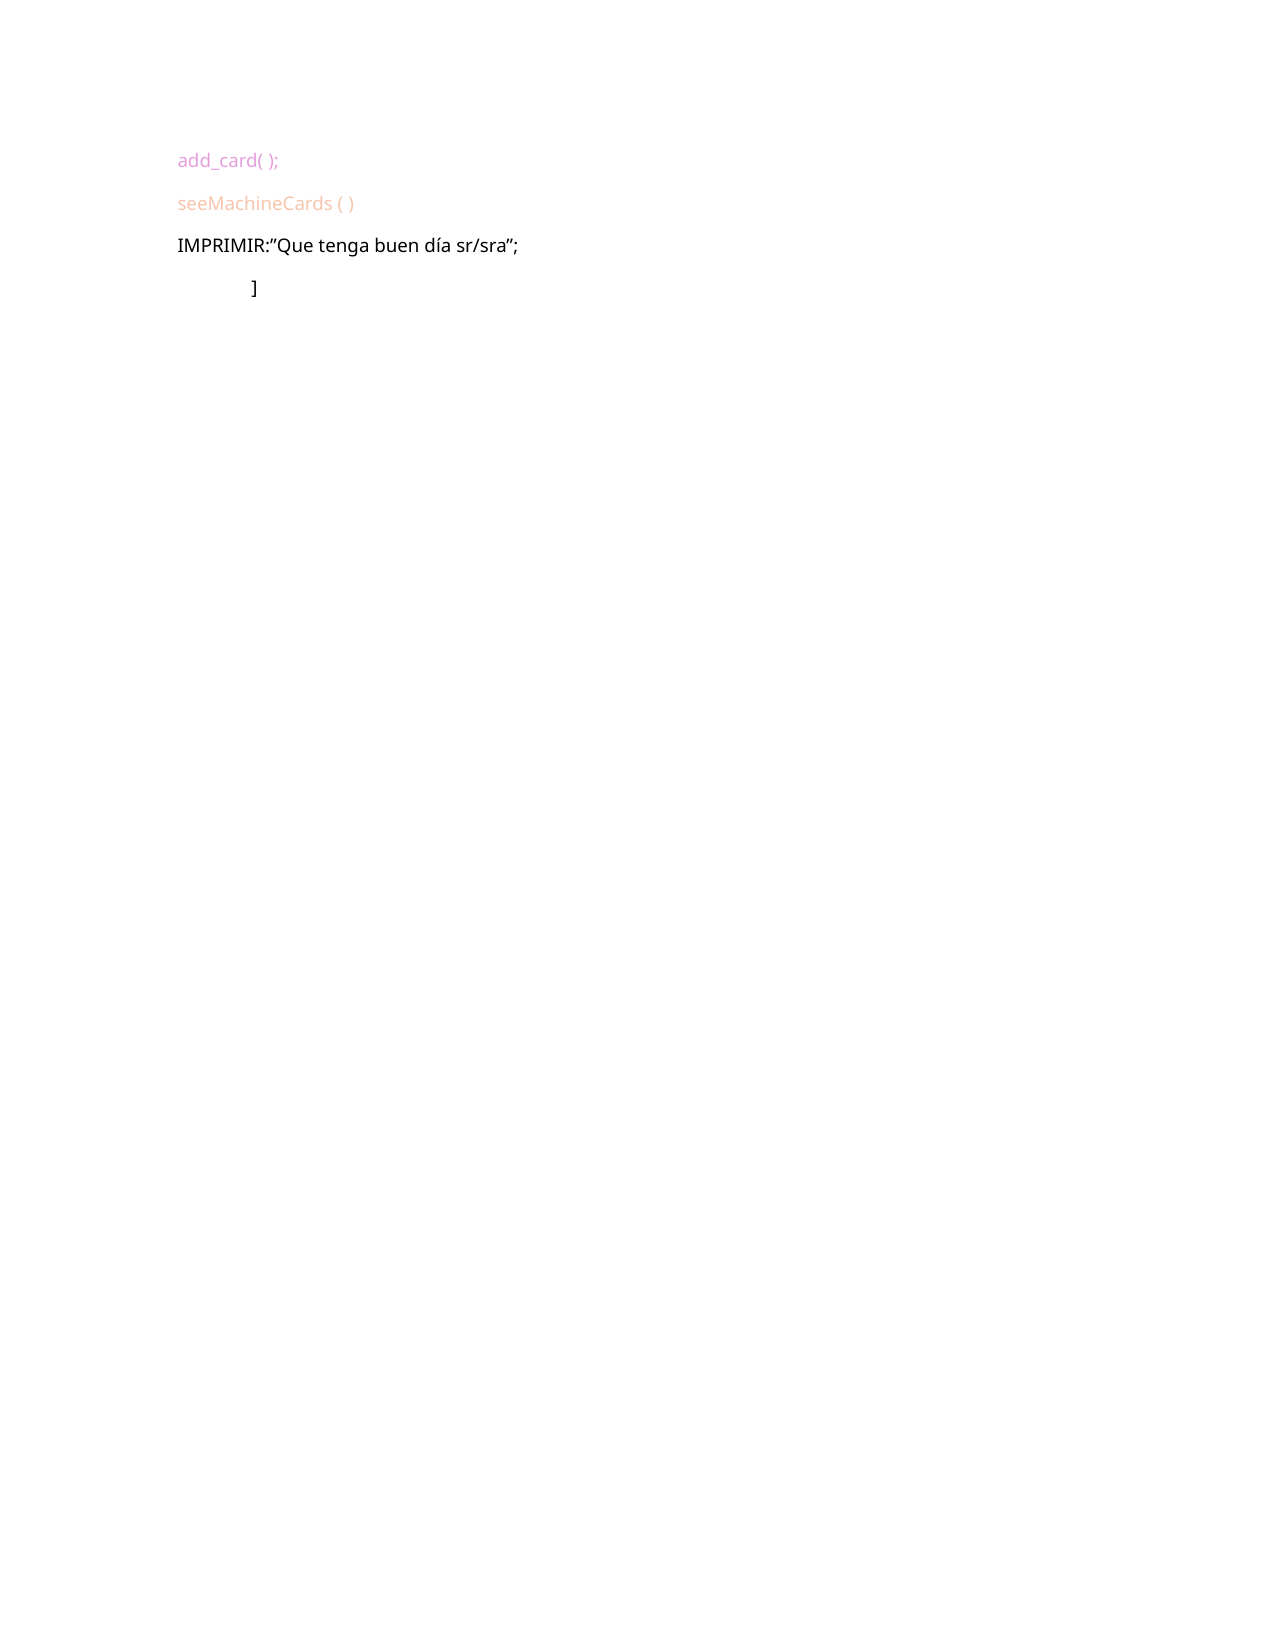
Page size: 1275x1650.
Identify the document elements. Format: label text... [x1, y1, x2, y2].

text IMPRIMIR:”Que tenga buen día sr/sra”; [177, 232, 1098, 257]
text seeMachineCards ( ) [177, 190, 1098, 215]
text ] [177, 274, 1098, 300]
text add_card( ); [177, 148, 1098, 173]
